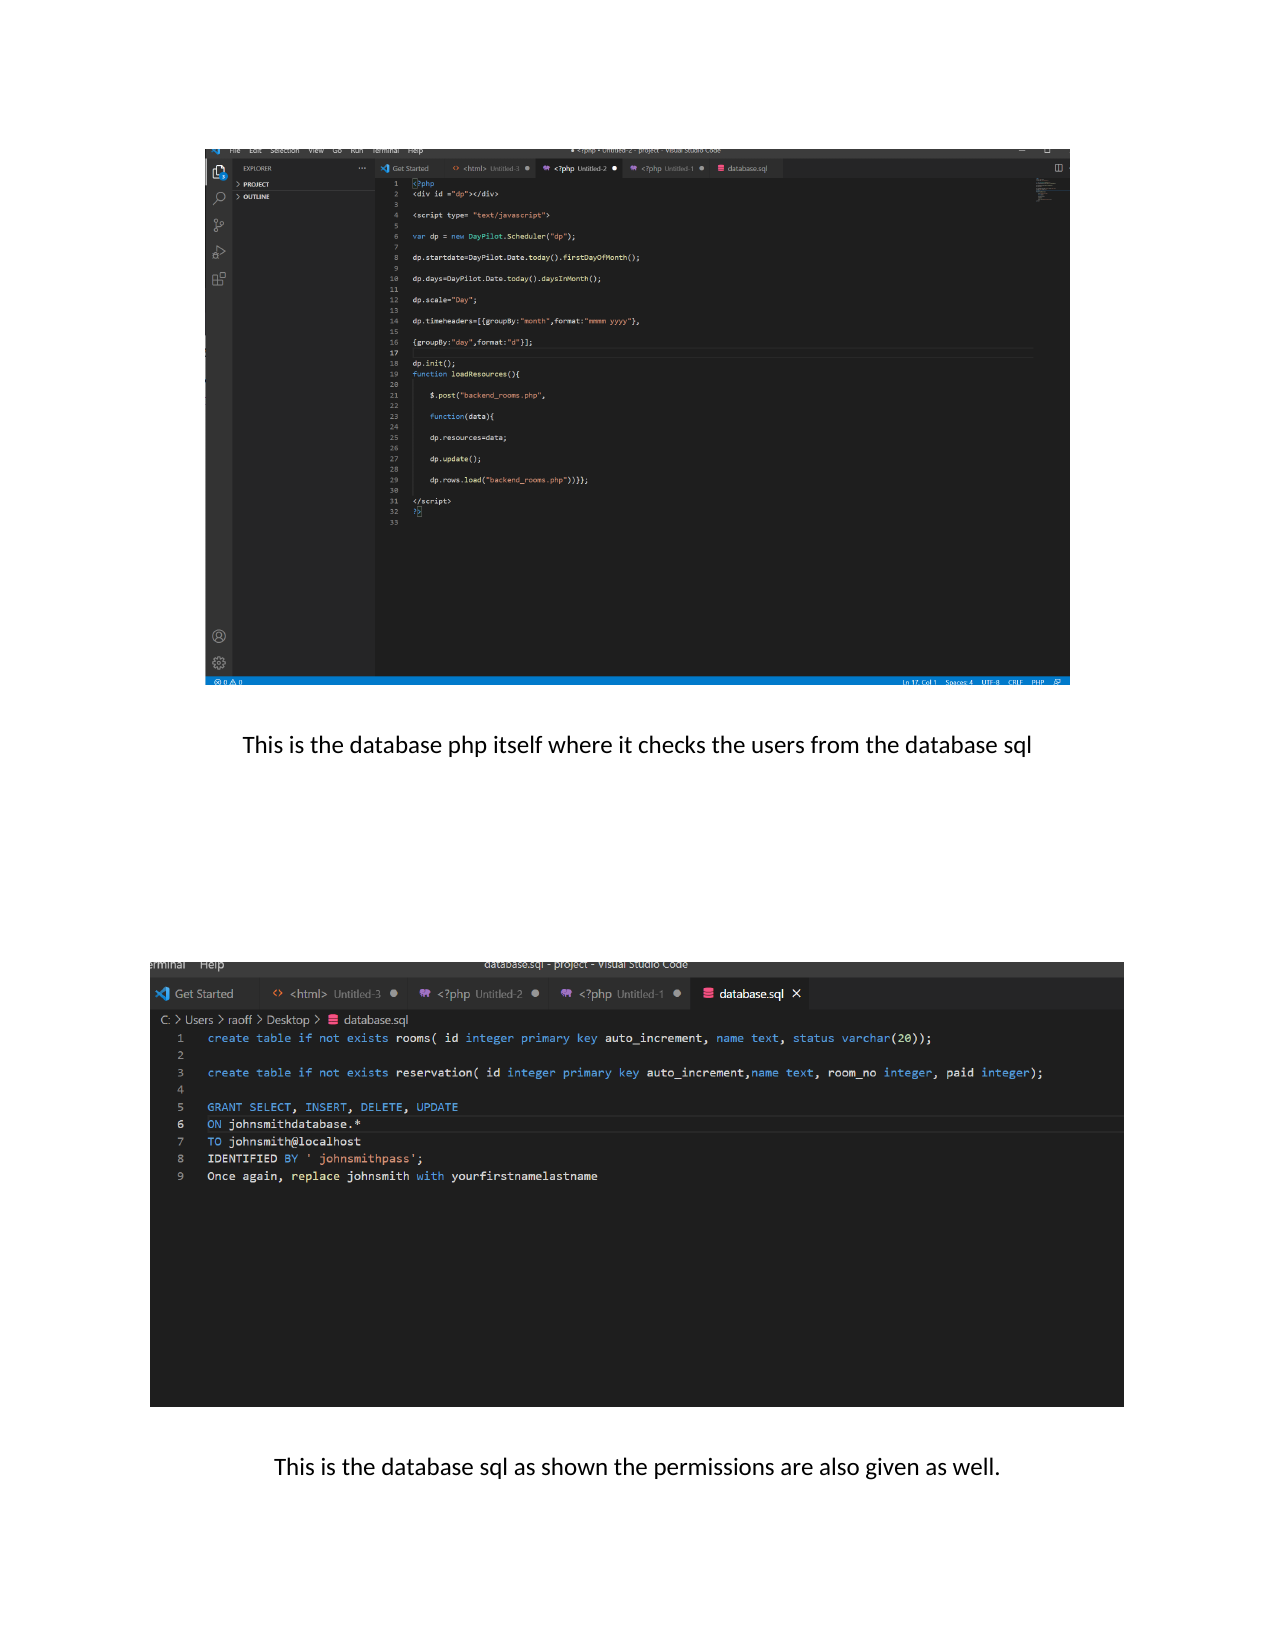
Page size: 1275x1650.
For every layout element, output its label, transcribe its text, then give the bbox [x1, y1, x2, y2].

text This is the database sql as shown the permissions are also given as well. [150, 1451, 1125, 1481]
text This is the database php itself where it checks the users from the database sql [150, 729, 1125, 760]
picture [205, 149, 1070, 685]
picture [150, 962, 1124, 1407]
